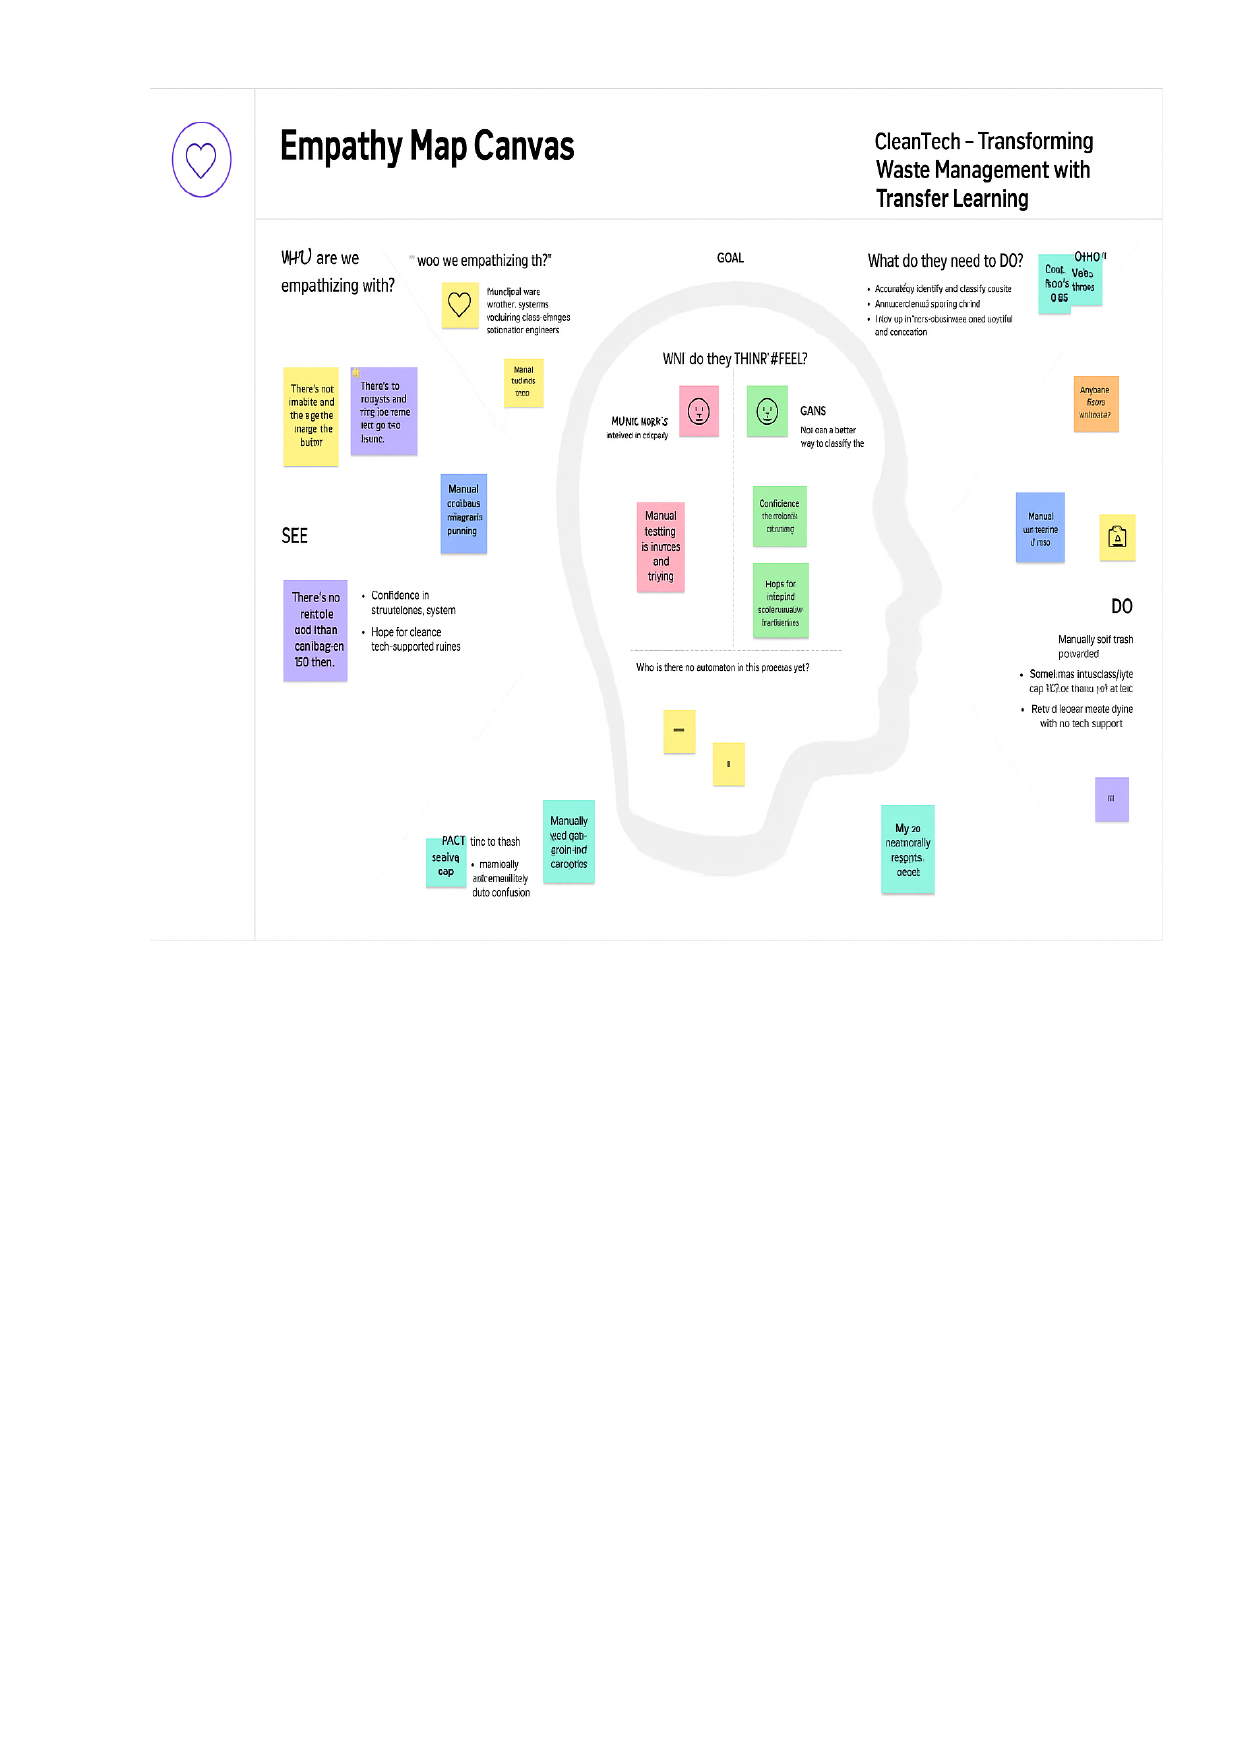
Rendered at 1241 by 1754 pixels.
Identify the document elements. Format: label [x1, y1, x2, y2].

picture [150, 88, 1163, 941]
